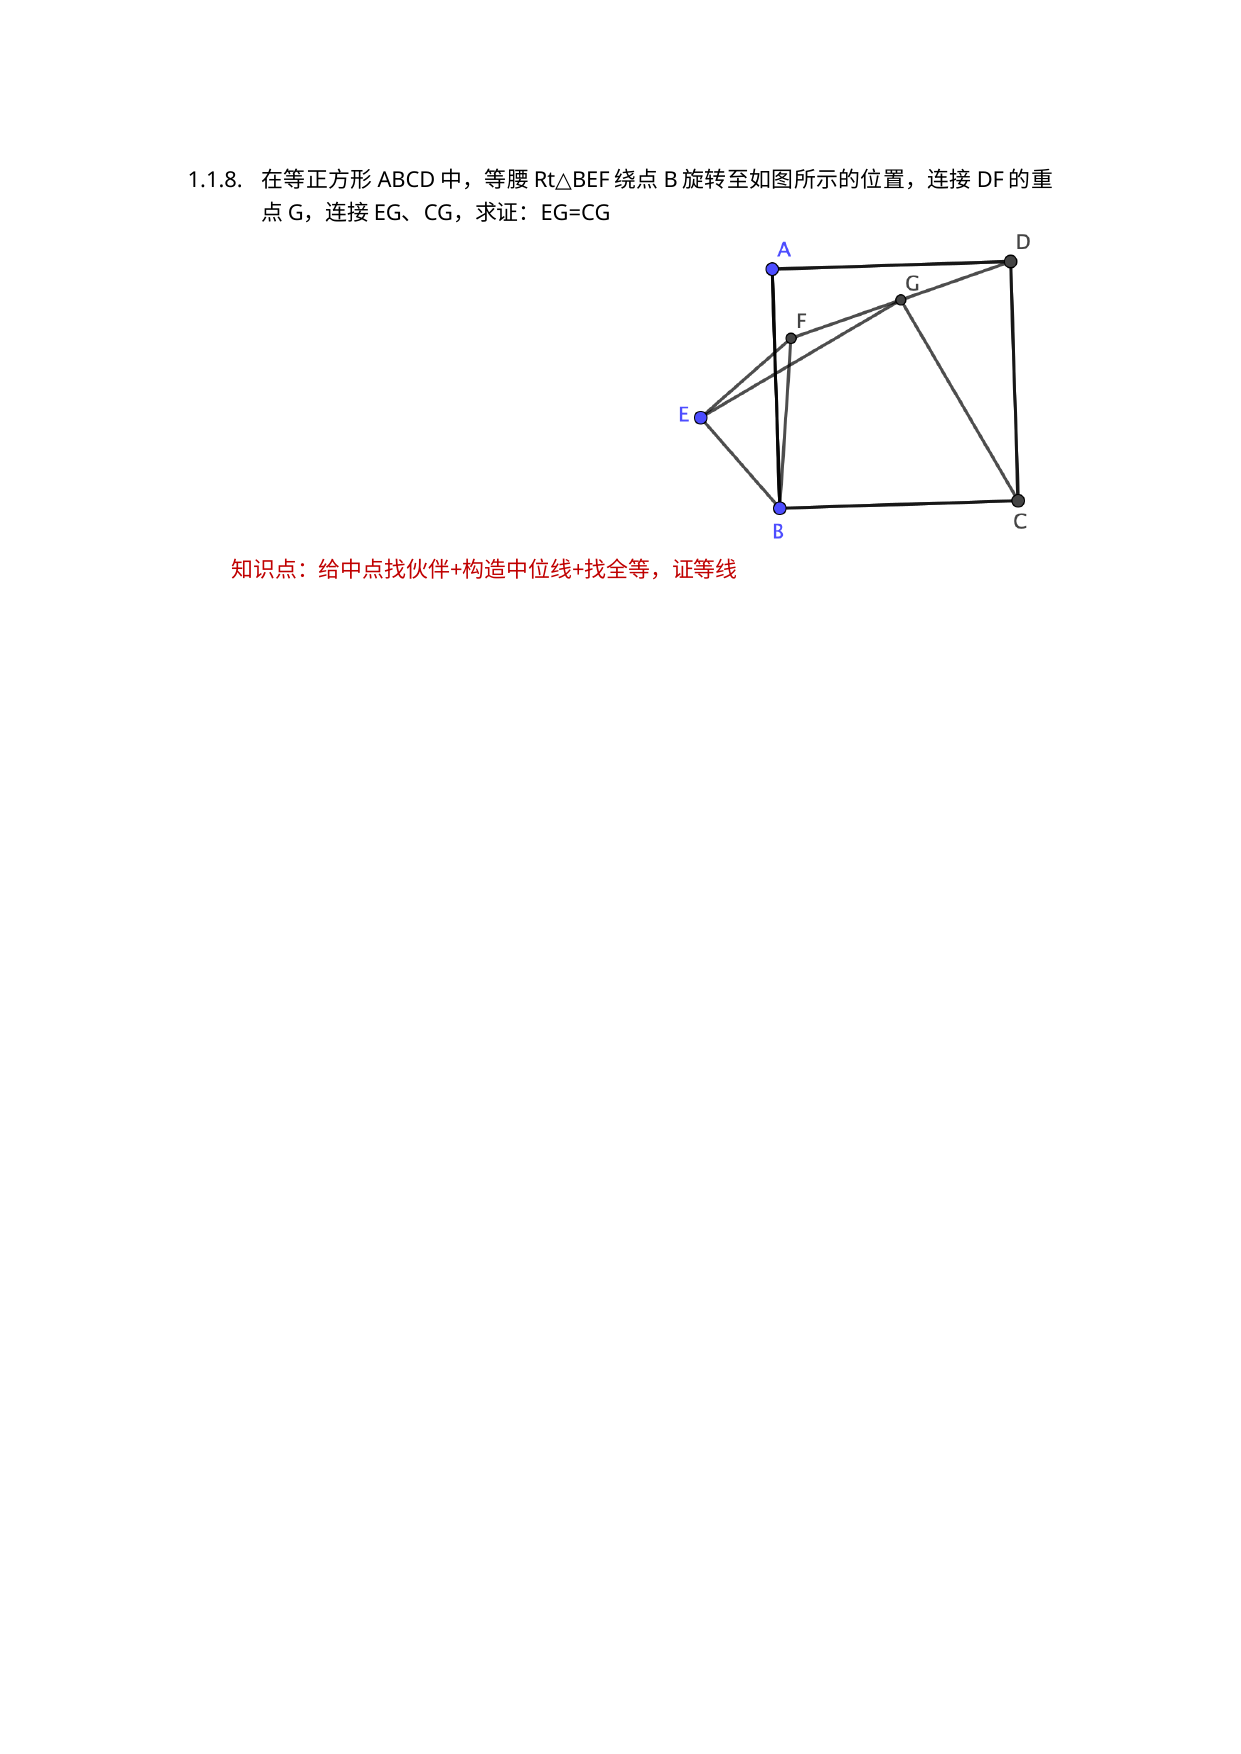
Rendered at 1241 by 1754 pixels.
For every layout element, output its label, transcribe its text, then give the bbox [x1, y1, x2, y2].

picture [664, 227, 1053, 547]
list 在等正方形ABCD中，等腰Rt△BEF绕点B旋转至如图所示的位置，连接DF的重点G，连接EG、CG，求证：EG=CG [187, 162, 1053, 227]
list 知识点：给中点找伙伴+构造中位线+找全等，证等线 [187, 552, 1053, 584]
